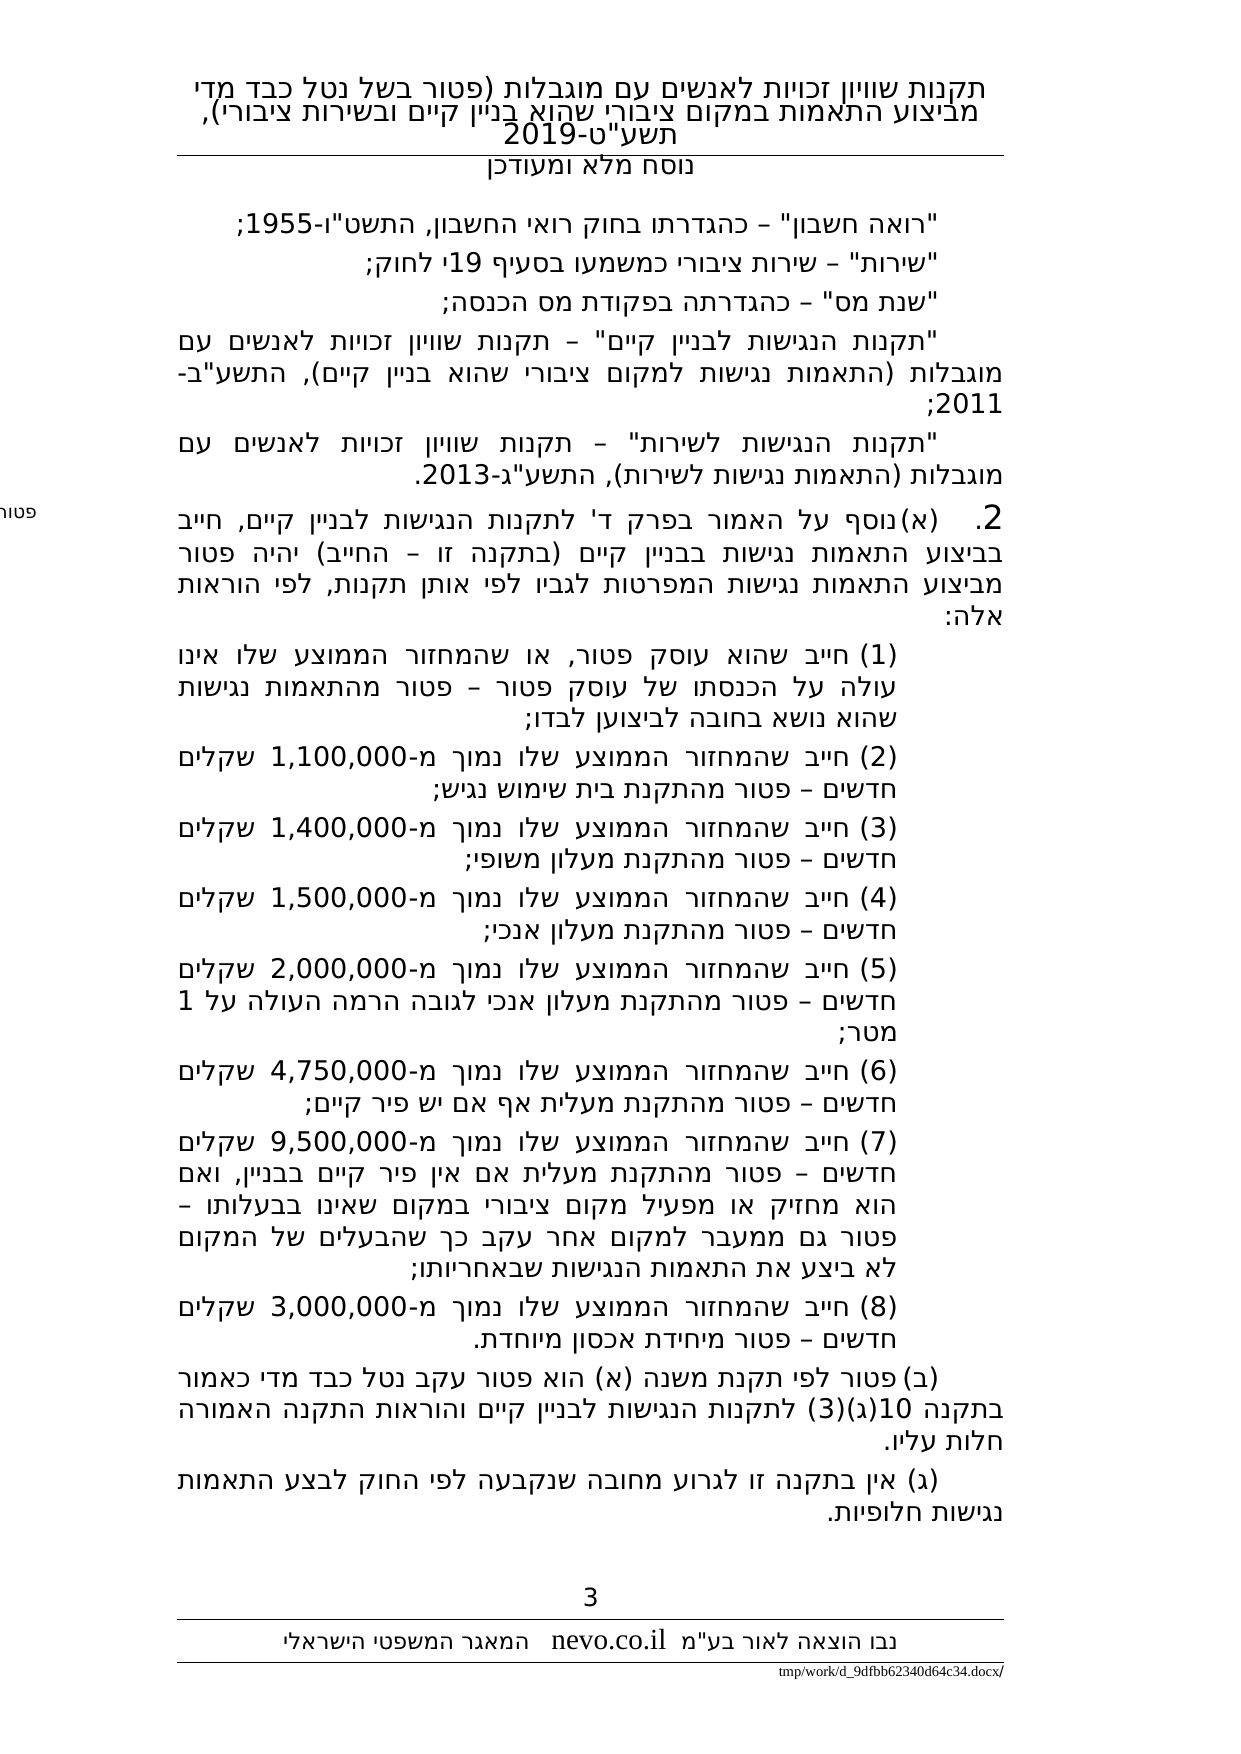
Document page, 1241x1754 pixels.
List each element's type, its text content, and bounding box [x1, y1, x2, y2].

text (ג) אין בתקנה זו לגרוע מחובה שנקבעה לפי החוק לבצע התאמות נגישות חלופיות. [177, 1464, 1004, 1527]
text (4) חייב שהמחזור הממוצע שלו נמוך מ-1,500,000 שקלים חדשים – פטור מהתקנת מעלון אנכי; [177, 883, 898, 946]
text (ב) פטור לפי תקנת משנה (א) הוא פטור עקב נטל כבד מדי כאמור בתקנה 10(ג)(3) לתקנות הנגישות לבניין קיים והוראות התקנה האמורה חלות עליו. [177, 1362, 1004, 1457]
text (1) חייב שהוא עוסק פטור, או שהמחזור הממוצע שלו אינו עולה על הכנסתו של עוסק פטור – פטור מהתאמות נגישות שהוא נושא בחובה לביצוען לבדו; [177, 639, 898, 734]
text (6) חייב שהמחזור הממוצע שלו נמוך מ-4,750,000 שקלים חדשים – פטור מהתקנת מעלית אף אם יש פיר קיים; [177, 1056, 898, 1119]
text "שירות" – שירות ציבורי כמשמעו בסעיף 19י לחוק; [177, 247, 1004, 279]
text (2) חייב שהמחזור הממוצע שלו נמוך מ-1,100,000 שקלים חדשים – פטור מהתקנת בית שימוש נגיש; [177, 741, 898, 804]
text (5) חייב שהמחזור הממוצע שלו נמוך מ-2,000,000 שקלים חדשים – פטור מהתקנת מעלון אנכי לגובה הרמה העולה על 1 מטר; [177, 953, 898, 1048]
text "רואה חשבון" – כהגדרתו בחוק רואי החשבון, התשט"ו-1955; [177, 208, 1004, 240]
text "תקנות הנגישות לשירות" – תקנות שוויון זכויות לאנשים עם מוגבלות (התאמות נגישות לשירות), התשע"ג-2013. [177, 428, 1004, 491]
text (7) חייב שהמחזור הממוצע שלו נמוך מ-9,500,000 שקלים חדשים – פטור מהתקנת מעלית אם אין פיר קיים בבניין, ואם הוא מחזיק או מפעיל מקום ציבורי במקום שאינו בבעלותו – פטור גם ממעבר למקום אחר עקב כך שהבעלים של המקום לא ביצע את התאמות הנגישות שבאחריותו; [177, 1126, 898, 1284]
text 2. (א) נוסף על האמור בפרק ד' לתקנות הנגישות לבניין קיים, חייב בביצוע התאמות נגישות בבניין קיים (בתקנה זו – החייב) יהיה פטור מביצוע התאמות נגישות המפרטות לגביו לפי אותן תקנות, לפי הוראות אלה: [177, 498, 1004, 632]
text (3) חייב שהמחזור הממוצע שלו נמוך מ-1,400,000 שקלים חדשים – פטור מהתקנת מעלון משופי; [177, 812, 898, 875]
text "שנת מס" – כהגדרתה בפקודת מס הכנסה; [177, 286, 1004, 318]
text (8) חייב שהמחזור הממוצע שלו נמוך מ-3,000,000 שקלים חדשים – פטור מיחידת אכסון מיוחדת. [177, 1291, 898, 1354]
text "תקנות הנגישות לבניין קיים" – תקנות שוויון זכויות לאנשים עם מוגבלות (התאמות נגישות למקום ציבורי שהוא בניין קיים), התשע"ב-2011; [177, 325, 1004, 420]
